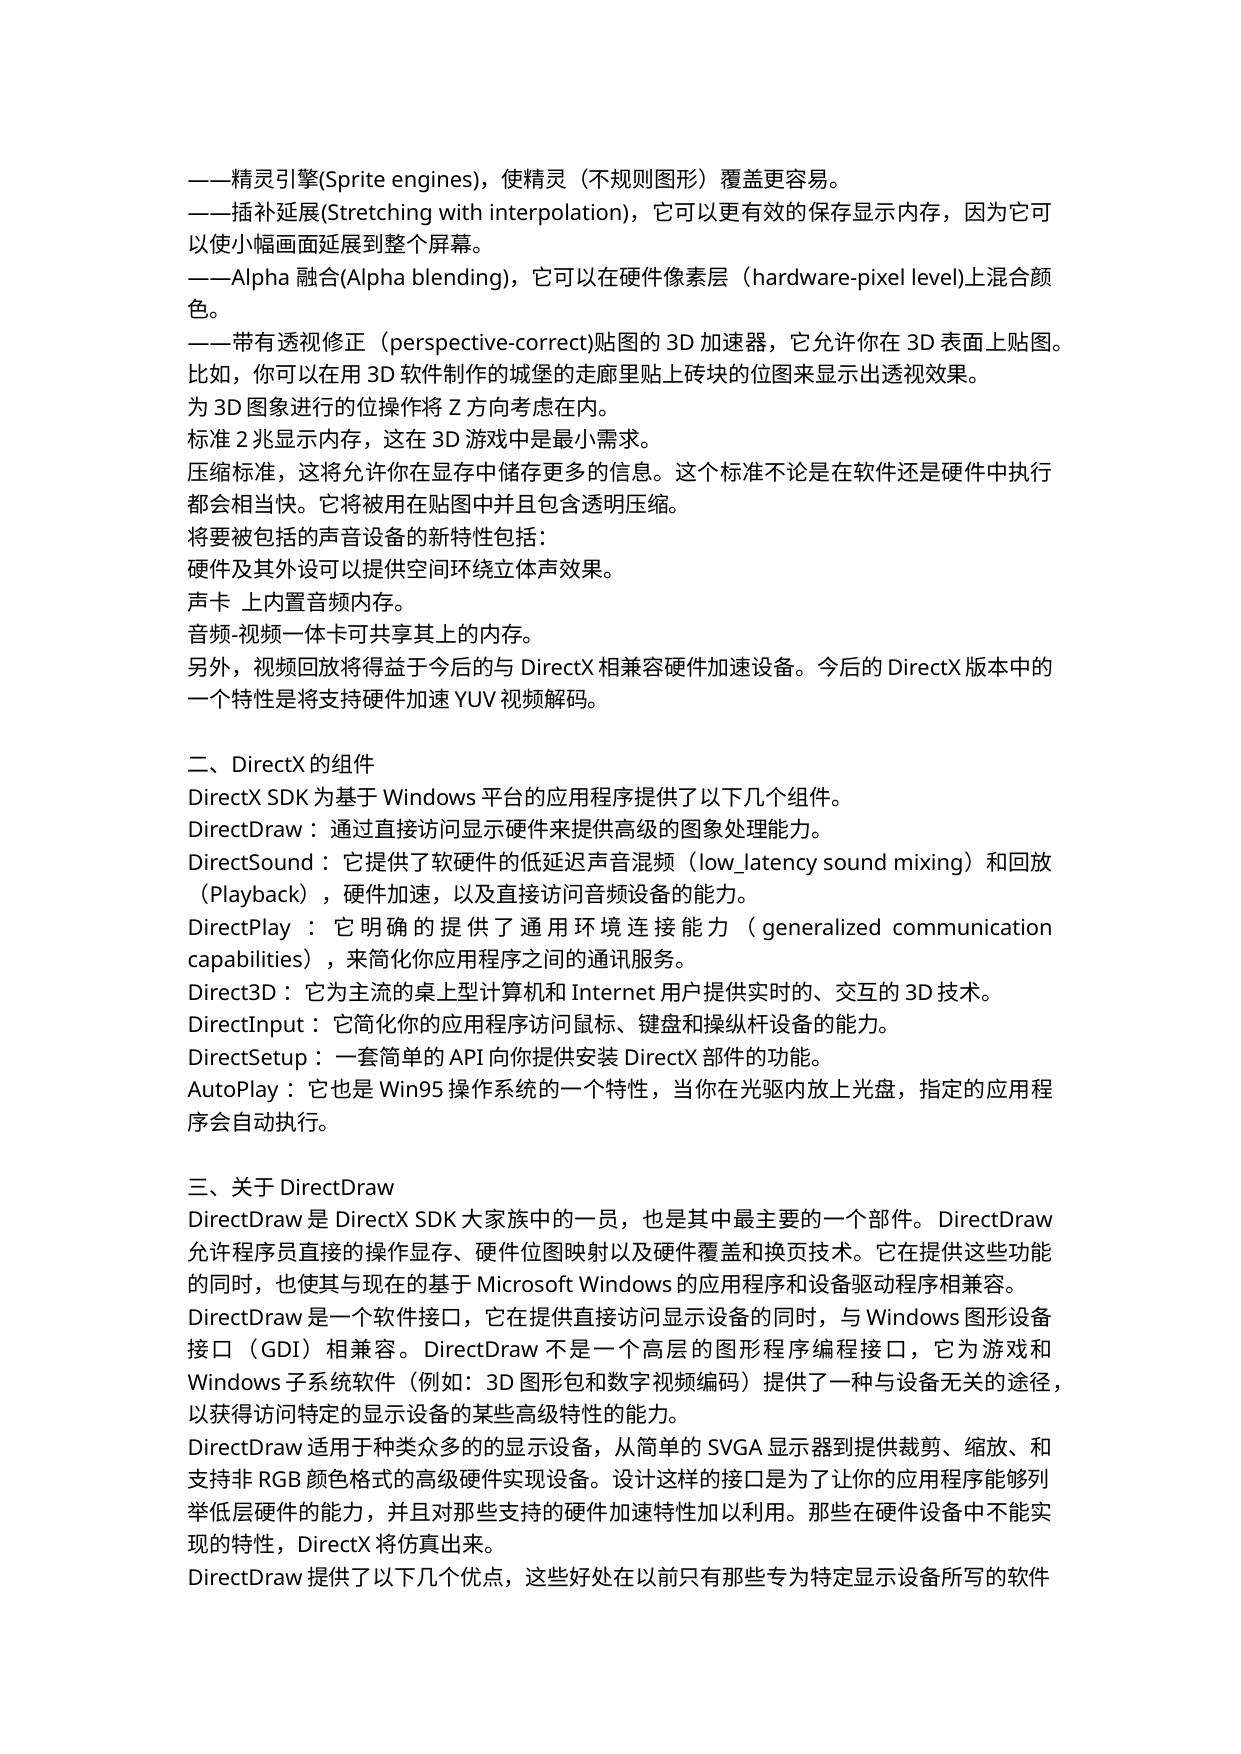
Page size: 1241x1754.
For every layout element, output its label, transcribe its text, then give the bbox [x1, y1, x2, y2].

text ——插补延展(Stretching with interpolation)，它可以更有效的保存显示内存，因为它可以使小幅画面延展到整个屏幕。 [187, 194, 1053, 259]
text 将要被包括的声音设备的新特性包括： [187, 519, 1053, 552]
text DirectDraw适用于种类众多的的显示设备，从简单的SVGA显示器到提供裁剪、缩放、和支持非RGB颜色格式的高级硬件实现设备。设计这样的接口是为了让你的应用程序能够列举低层硬件的能力，并且对那些支持的硬件加速特性加以利用。那些在硬件设备中不能实现的特性，DirectX将仿真出来。 [187, 1429, 1053, 1559]
text AutoPlay ：它也是Win95操作系统的一个特性，当你在光驱内放上光盘，指定的应用程序会自动执行。 [187, 1072, 1053, 1137]
text 压缩标准，这将允许你在显存中储存更多的信息。这个标准不论是在软件还是硬件中执行都会相当快。它将被用在贴图中并且包含透明压缩。 [187, 454, 1053, 519]
text 声卡 上内置音频内存。 [187, 584, 1053, 617]
text 另外，视频回放将得益于今后的与DirectX相兼容硬件加速设备。今后的DirectX版本中的一个特性是将支持硬件加速YUV视频解码。 [187, 649, 1053, 714]
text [187, 1559, 1053, 1592]
text Direct3D ：它为主流的桌上型计算机和Internet用户提供实时的、交互的3D技术。 [187, 974, 1053, 1007]
text 音频-视频一体卡可共享其上的内存。 [187, 617, 1053, 649]
text ——带有透视修正（perspective-correct)贴图的3D加速器，它允许你在3D表面上贴图。比如，你可以在用3D软件制作的城堡的走廊里贴上砖块的位图来显示出透视效果。 [187, 324, 1053, 389]
text 二、DirectX的组件 [187, 747, 1053, 779]
text DirectInput ：它简化你的应用程序访问鼠标、键盘和操纵杆设备的能力。 [187, 1007, 1053, 1039]
text DirectDraw ：通过直接访问显示硬件来提供高级的图象处理能力。 [187, 812, 1053, 844]
text DirectSound ：它提供了软硬件的低延迟声音混频（low_latency sound mixing）和回放（Playback），硬件加速，以及直接访问音频设备的能力。 [187, 844, 1053, 909]
text ——精灵引擎(Sprite engines)，使精灵（不规则图形）覆盖更容易。 [187, 162, 1053, 194]
text DirectDraw是DirectX SDK大家族中的一员，也是其中最主要的一个部件。DirectDraw允许程序员直接的操作显存、硬件位图映射以及硬件覆盖和换页技术。它在提供这些功能的同时，也使其与现在的基于Microsoft Windows的应用程序和设备驱动程序相兼容。 [187, 1202, 1053, 1299]
text ——Alpha 融合(Alpha blending)，它可以在硬件像素层（hardware-pixel level)上混合颜色。 [187, 259, 1053, 324]
text 硬件及其外设可以提供空间环绕立体声效果。 [187, 552, 1053, 584]
text 标准2兆显示内存，这在3D游戏中是最小需求。 [187, 422, 1053, 454]
text 为3D图象进行的位操作将 Z 方向考虑在内。 [187, 389, 1053, 422]
text DirectX SDK为基于Windows平台的应用程序提供了以下几个组件。 [187, 779, 1053, 812]
text DirectPlay ：它明确的提供了通用环境连接能力（generalized communication capabilities），来简化你应用程序之间的通讯服务。 [187, 909, 1053, 974]
text DirectSetup ：一套简单的API向你提供安装DirectX部件的功能。 [187, 1039, 1053, 1072]
text 三、关于DirectDraw [187, 1169, 1053, 1202]
text DirectDraw是一个软件接口，它在提供直接访问显示设备的同时，与Windows图形设备接口（GDI）相兼容。DirectDraw不是一个高层的图形程序编程接口，它为游戏和Windows子系统软件（例如：3D图形包和数字视频编码）提供了一种与设备无关的途径，以获得访问特定的显示设备的某些高级特性的能力。 [187, 1299, 1053, 1429]
